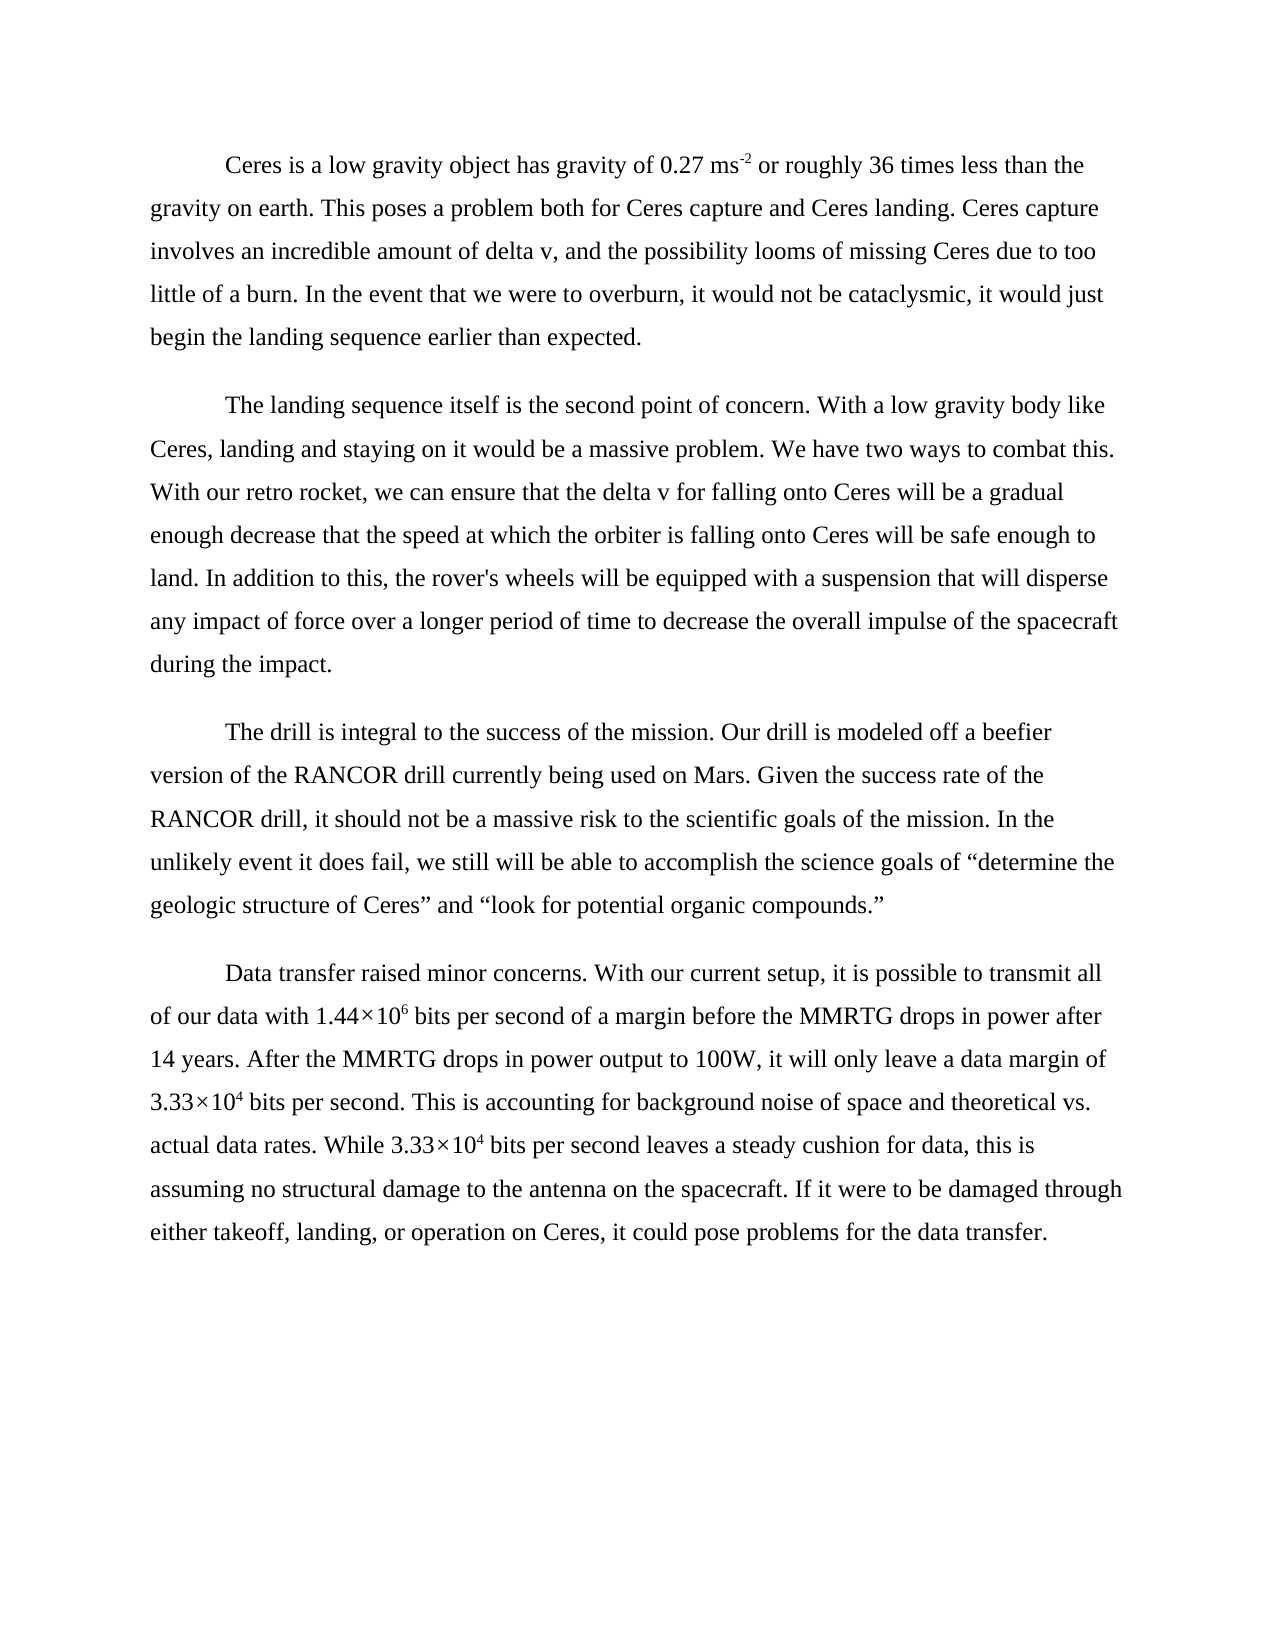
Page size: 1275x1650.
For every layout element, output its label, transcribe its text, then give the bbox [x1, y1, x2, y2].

text Data transfer raised minor concerns. With our current setup, it is possible to transmit all of our data with 1.44106 bits per second of a margin before the MMRTG drops in power after 14 years. After the MMRTG drops in power output to 100W, it will only leave a data margin of 3.33104 bits per second. This is accounting for background noise of space and theoretical vs. actual data rates. While 3.33104 bits per second leaves a steady cushion for data, this is assuming no structural damage to the antenna on the spacecraft. If it were to be damaged through either takeoff, landing, or operation on Ceres, it could pose problems for the data transfer. [150, 958, 1125, 1246]
text Ceres is a low gravity object has gravity of 0.27 ms-2 or roughly 36 times less than the gravity on earth. This poses a problem both for Ceres capture and Ceres landing. Ceres capture involves an incredible amount of delta v, and the possibility looms of missing Ceres due to too little of a burn. In the event that we were to overburn, it would not be cataclysmic, it would just begin the landing sequence earlier than expected. [150, 150, 1125, 351]
text The landing sequence itself is the second point of concern. With a low gravity body like Ceres, landing and staying on it would be a massive problem. We have two ways to combat this. With our retro rocket, we can ensure that the delta v for falling onto Ceres will be a gradual enough decrease that the speed at which the orbiter is falling onto Ceres will be safe enough to land. In addition to this, the rover's wheels will be equipped with a suspension that will disperse any impact of force over a longer period of time to decrease the overall impulse of the spacecraft during the impact. [150, 391, 1125, 678]
text The drill is integral to the success of the mission. Our drill is modeled off a beefier version of the RANCOR drill currently being used on Mars. Given the success rate of the RANCOR drill, it should not be a massive risk to the scientific goals of the mission. In the unlikely event it does fail, we still will be able to accomplish the science goals of “determine the geologic structure of Ceres” and “look for potential organic compounds.” [150, 717, 1125, 919]
